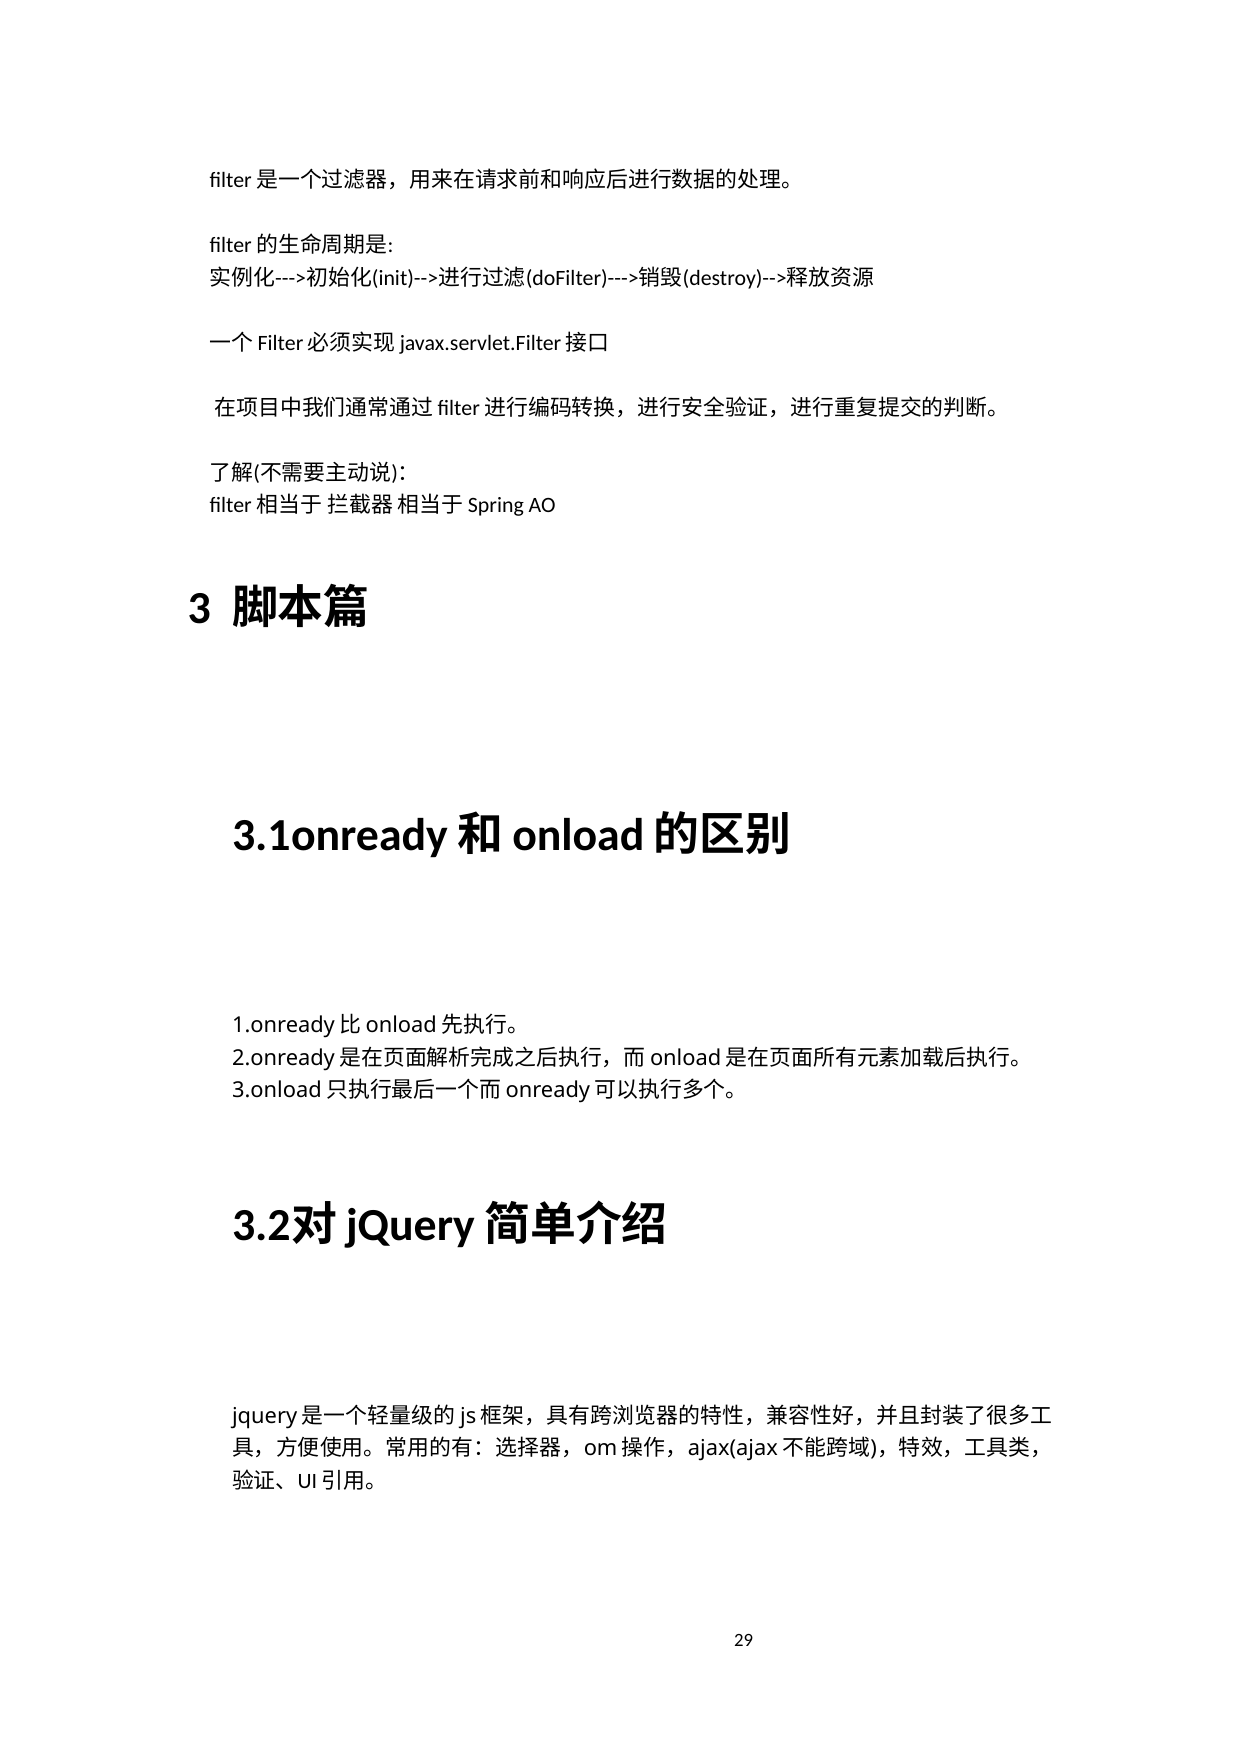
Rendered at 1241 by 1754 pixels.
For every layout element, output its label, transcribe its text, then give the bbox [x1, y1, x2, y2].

text 在项目中我们通常通过filter进行编码转换，进行安全验证，进行重复提交的判断。 [209, 389, 1053, 422]
subtitle 对jQuery简单介绍 [232, 1172, 1053, 1270]
subtitle 脚本篇 [187, 555, 1053, 652]
text filter是一个过滤器，用来在请求前和响应后进行数据的处理。 [209, 162, 1053, 194]
list jquery是一个轻量级的js框架，具有跨浏览器的特性，兼容性好，并且封装了很多工具，方便使用。常用的有：选择器，om操作，ajax(ajax不能跨域)，特效，工具类，验证、UI引用。 [232, 1398, 1053, 1495]
subtitle onready和onload的区别 [232, 781, 1053, 879]
text filter的生命周期是: [209, 227, 1053, 259]
text 实例化--->初始化(init)-->进行过滤(doFilter)--->销毁(destroy)-->释放资源 [209, 259, 1053, 292]
list 3.onload只执行最后一个而onready可以执行多个。 [232, 1072, 1053, 1104]
list 1.onready比onload先执行。 [232, 1007, 1053, 1039]
text 了解(不需要主动说)： [209, 454, 1053, 487]
list 2.onready是在页面解析完成之后执行，而onload是在页面所有元素加载后执行。 [232, 1039, 1053, 1072]
text 一个Filter必须实现javax.servlet.Filter接口 [209, 324, 1053, 357]
text filter 相当于 拦截器 相当于Spring AO [209, 487, 1053, 519]
